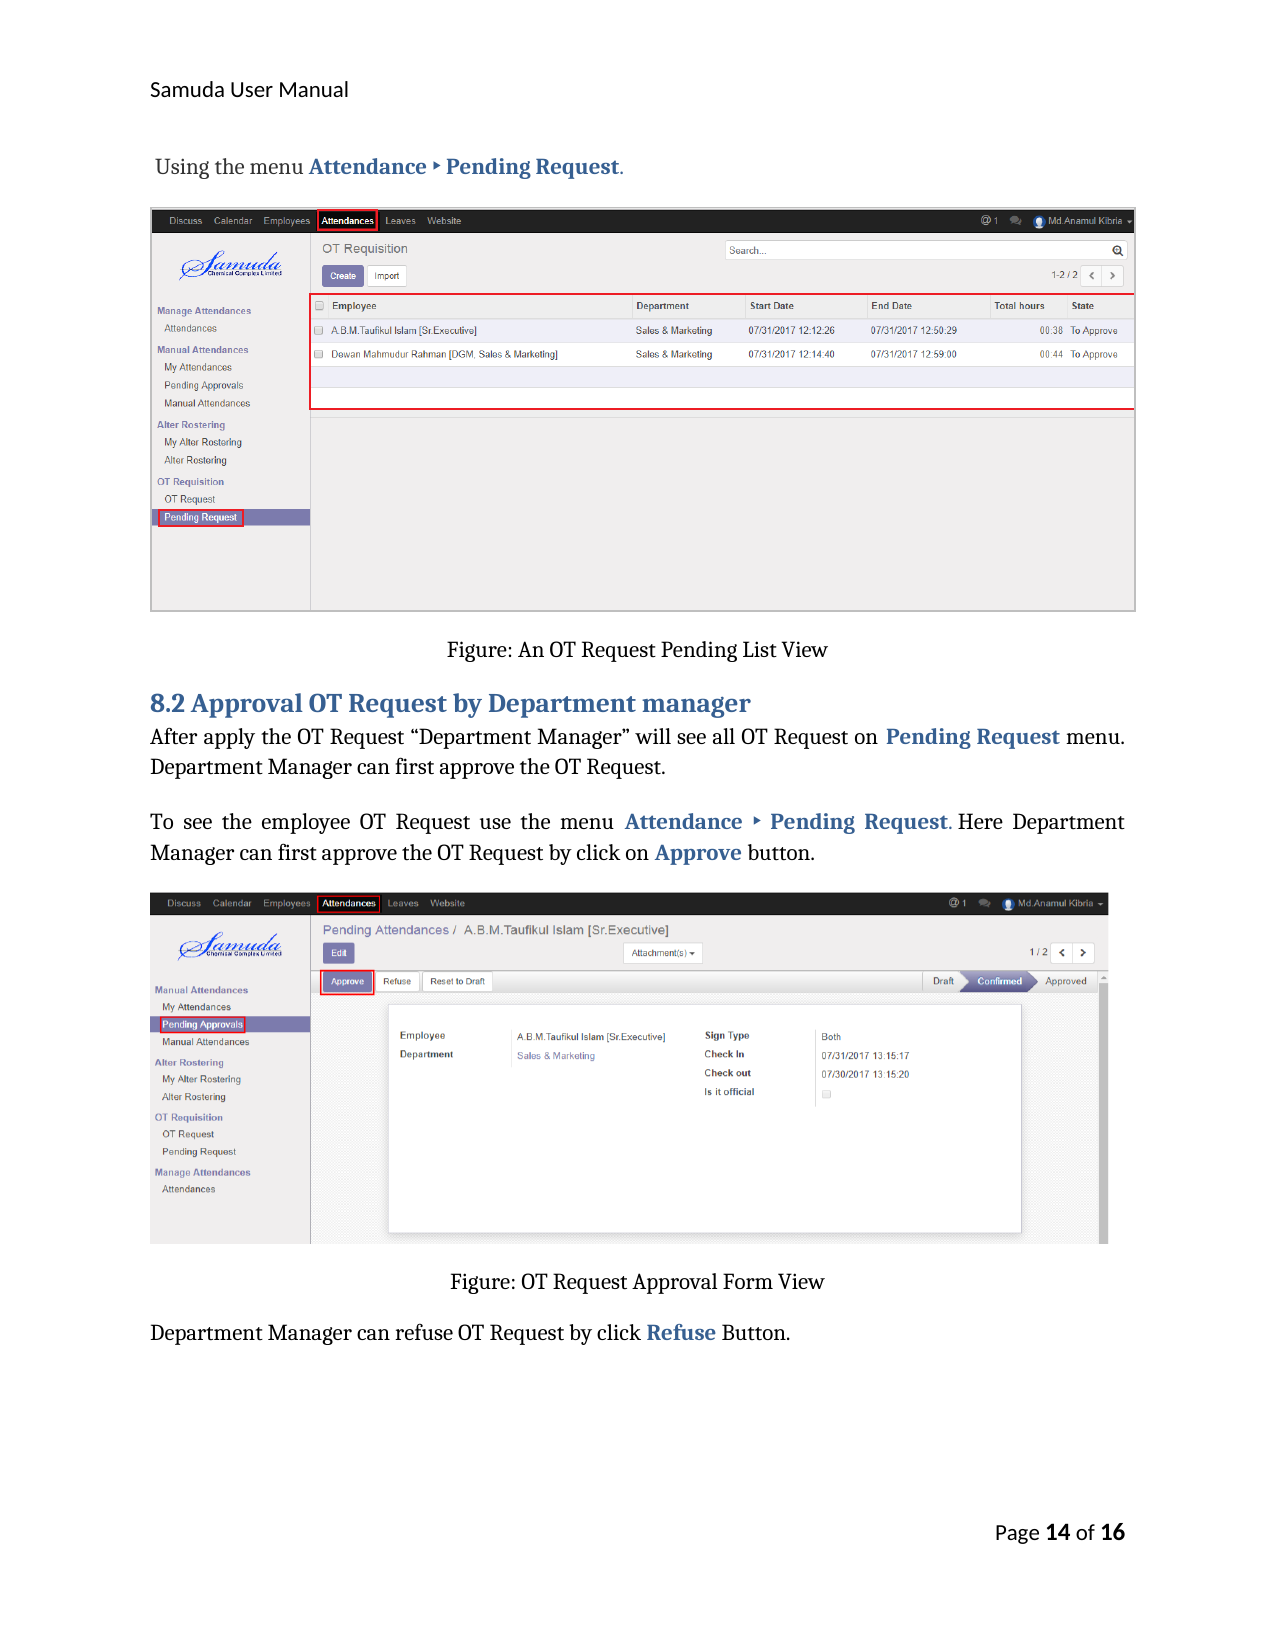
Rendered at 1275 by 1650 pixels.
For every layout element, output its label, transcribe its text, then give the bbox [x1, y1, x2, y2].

subtitle 8.2 Approval OT Request by Department manager [150, 688, 1125, 719]
text To see the employee OT Request use the menu Attendance ‣ Pending Request. Here Department Manager can first approve the OT Request by click on Approve button. [150, 805, 1125, 866]
text Using the menu Attendance ‣ Pending Request. [441, 150, 1125, 181]
picture [150, 891, 1109, 1244]
picture [152, 208, 1134, 610]
text Department Manager can refuse OT Request by click Refuse Button. [150, 1320, 1125, 1346]
text After apply the OT Request “Department Manager” will see all OT Request on Pending Request menu. Department Manager can first approve the OT Request. [150, 723, 1125, 780]
text Figure: OT Request Approval Form View [150, 1269, 1125, 1295]
text Using the menu Attendance ‣ Pending Request. [150, 150, 432, 181]
text Figure: An OT Request Pending List View [150, 637, 1125, 663]
